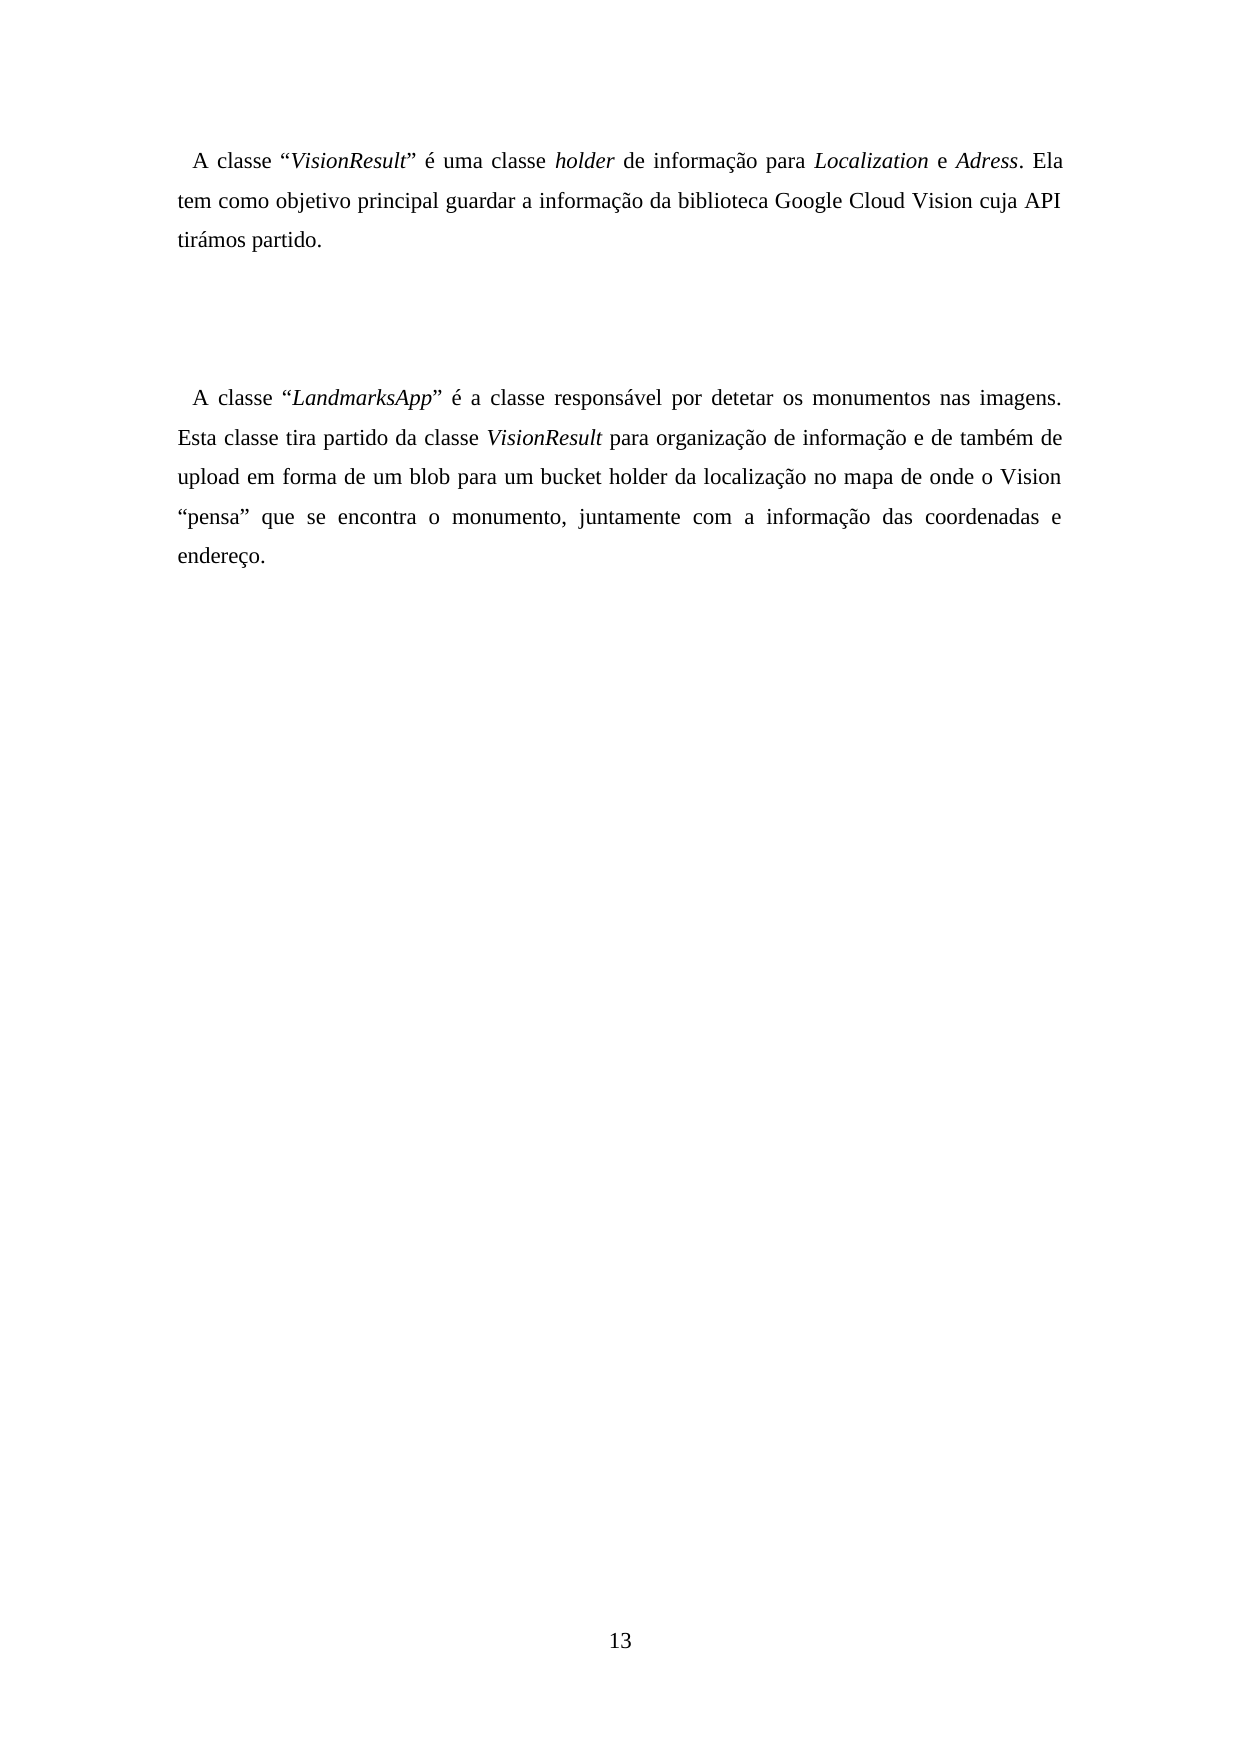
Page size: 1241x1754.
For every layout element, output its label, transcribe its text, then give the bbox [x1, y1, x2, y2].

text A classe “VisionResult” é uma classe holder de informação para Localization e Adress. Ela tem como objetivo principal guardar a informação da biblioteca Google Cloud Vision cuja API tirámos partido. [177, 148, 1063, 253]
text A classe “LandmarksApp” é a classe responsável por detetar os monumentos nas imagens. Esta classe tira partido da classe VisionResult para organização de informação e de também de upload em forma de um blob para um bucket holder da localização no mapa de onde o Vision “pensa” que se encontra o monumento, juntamente com a informação das coordenadas e endereço. [177, 384, 1063, 569]
